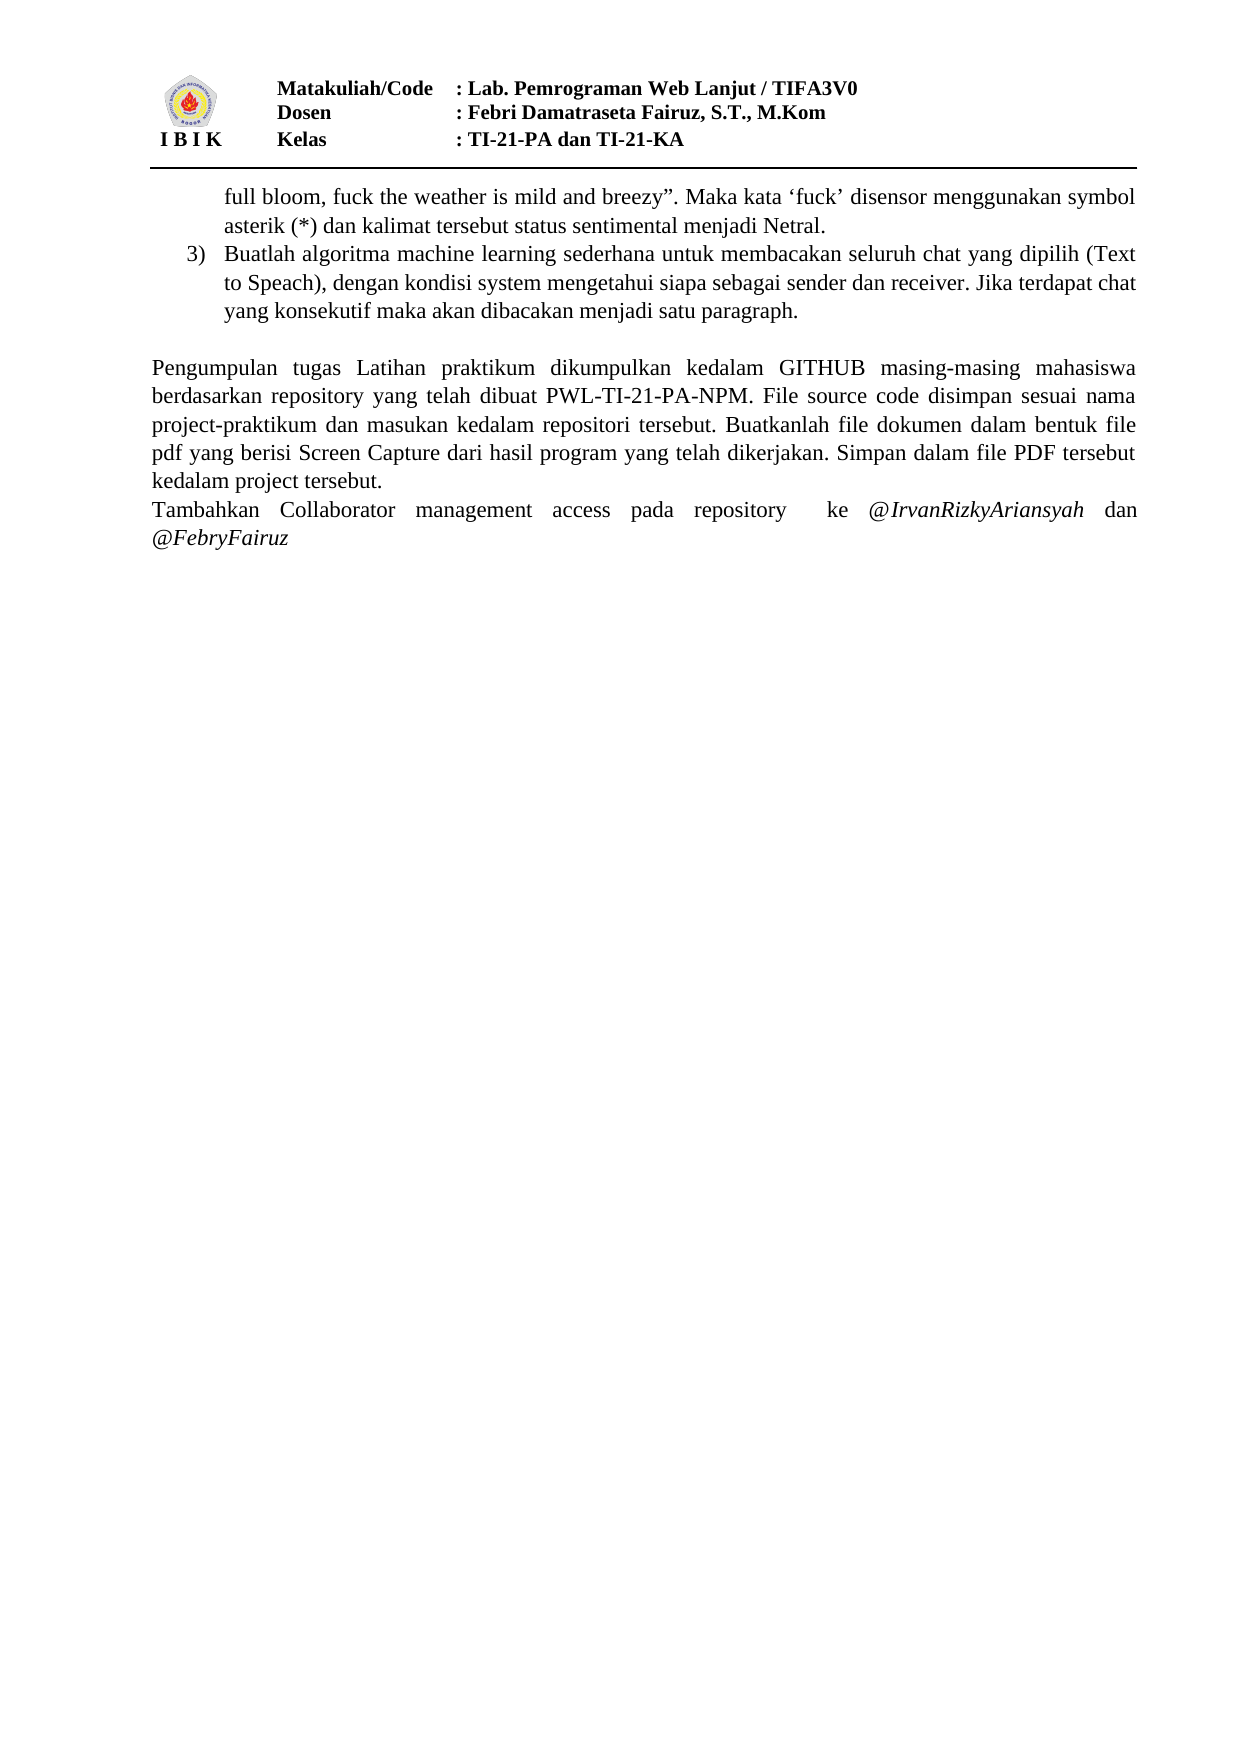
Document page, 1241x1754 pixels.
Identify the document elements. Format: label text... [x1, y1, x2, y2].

list Buatlah algoritma machine learning sederhana untuk membacakan seluruh chat yang dipilih (Text to Speach), dengan kondisi system mengetahui siapa sebagai sender dan receiver. Jika terdapat chat yang konsekutif maka akan dibacakan menjadi satu paragraph. [186, 240, 1137, 323]
picture [164, 75, 217, 127]
text Pengumpulan tugas Latihan praktikum dikumpulkan kedalam GITHUB masing-masing mahasiswa berdasarkan repository yang telah dibuat PWL-TI-21-PA-NPM. File source code disimpan sesuai nama project-praktikum dan masukan kedalam repositori tersebut. Buatkanlah file dokumen dalam bentuk file pdf yang berisi Screen Capture dari hasil program yang telah dikerjakan. Simpan dalam file PDF tersebut kedalam project tersebut. [152, 354, 1137, 494]
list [186, 183, 1137, 238]
text Tambahkan Collaborator management access pada repository ke @IrvanRizkyAriansyah dan @FebryFairuz [152, 496, 1137, 551]
